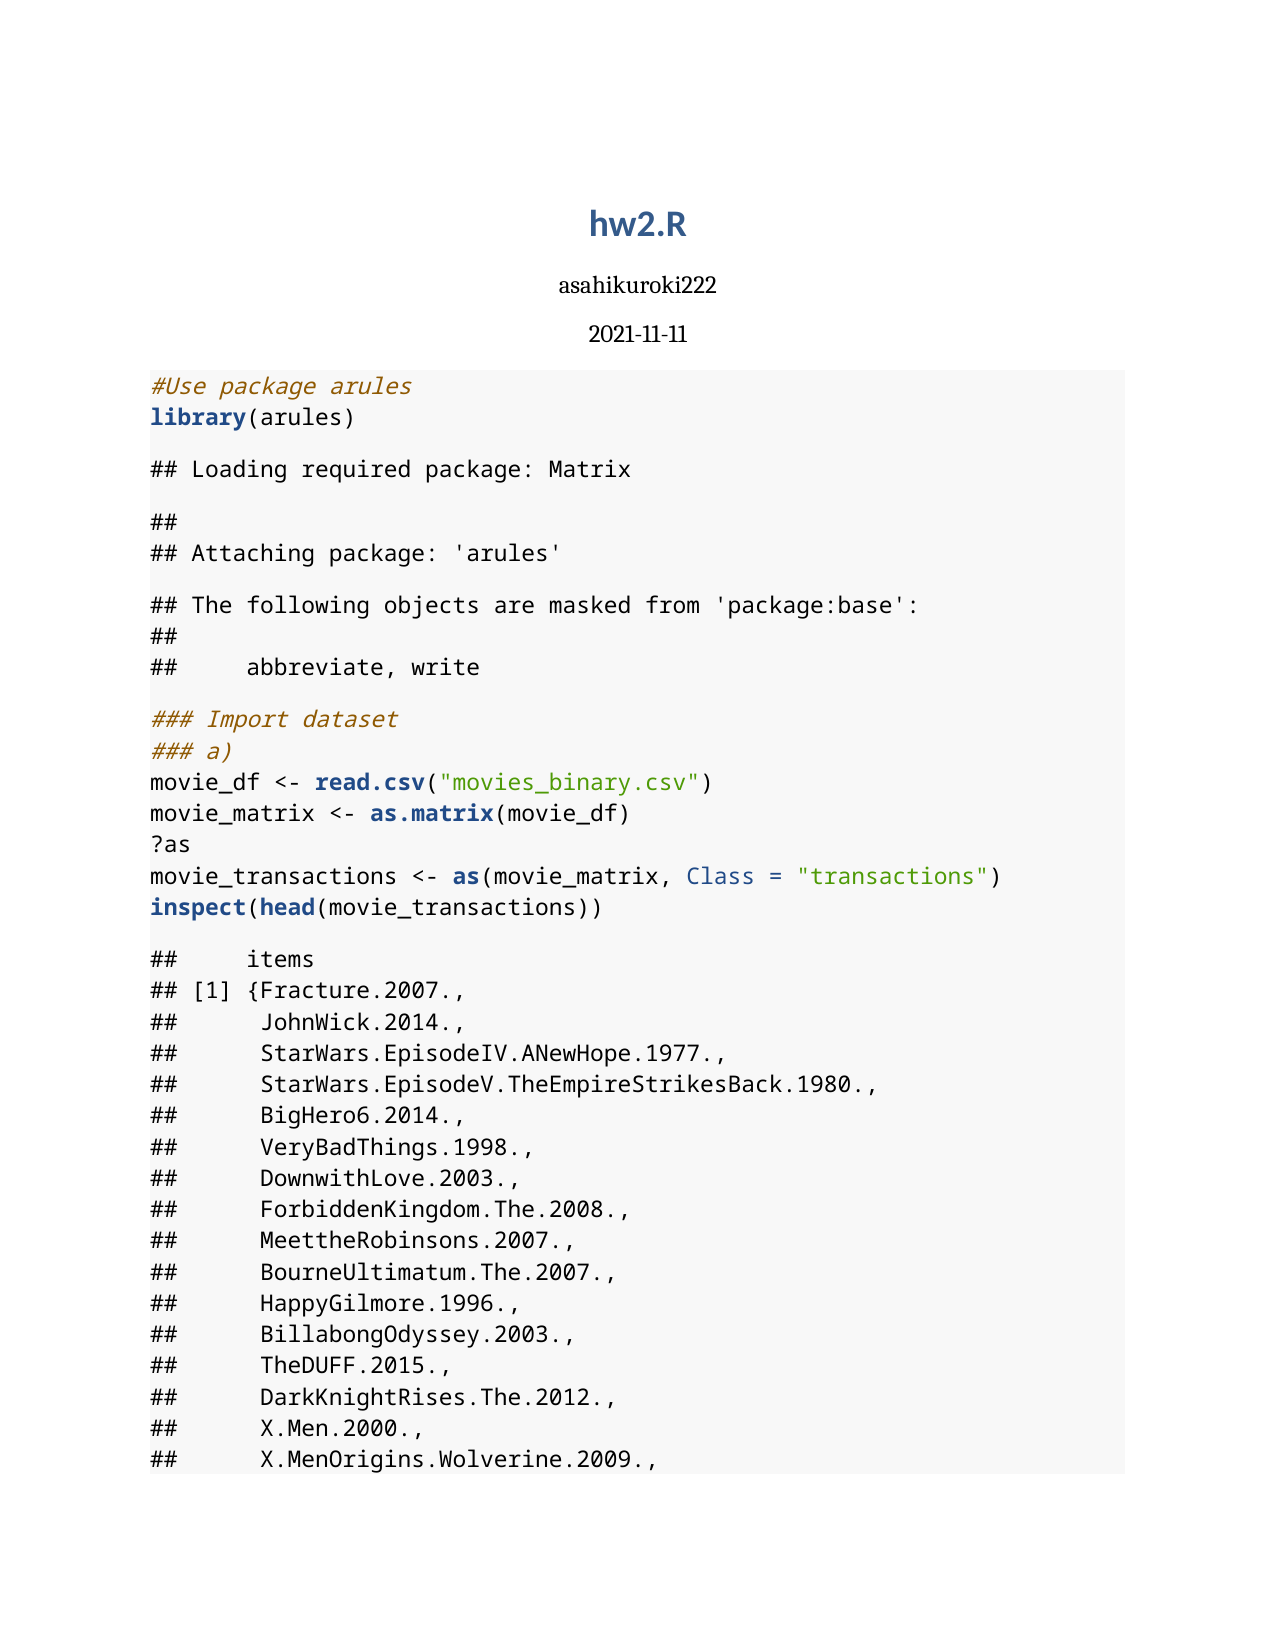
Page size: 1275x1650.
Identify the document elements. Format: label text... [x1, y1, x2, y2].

text ## The following objects are masked from 'package:base': ## ## abbreviate, write [150, 589, 1125, 682]
title hw2.R [150, 200, 1125, 246]
text 2021-11-11 [150, 320, 1125, 349]
text #Use package arules library(arules) [356, 370, 1125, 432]
text ## Loading required package: Matrix [150, 453, 1125, 484]
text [150, 943, 1125, 1474]
text ## ## Attaching package: 'arules' [150, 505, 1125, 568]
text ### Import dataset ### a) movie_df <- read.csv("movies_binary.csv") movie_matrix <- as.matrix(movie_df) ?as movie_transactions <- as(movie_matrix, Class = "transactions") inspect(head(movie_transactions)) [150, 703, 1125, 922]
text asahikuroki222 [150, 271, 1125, 299]
